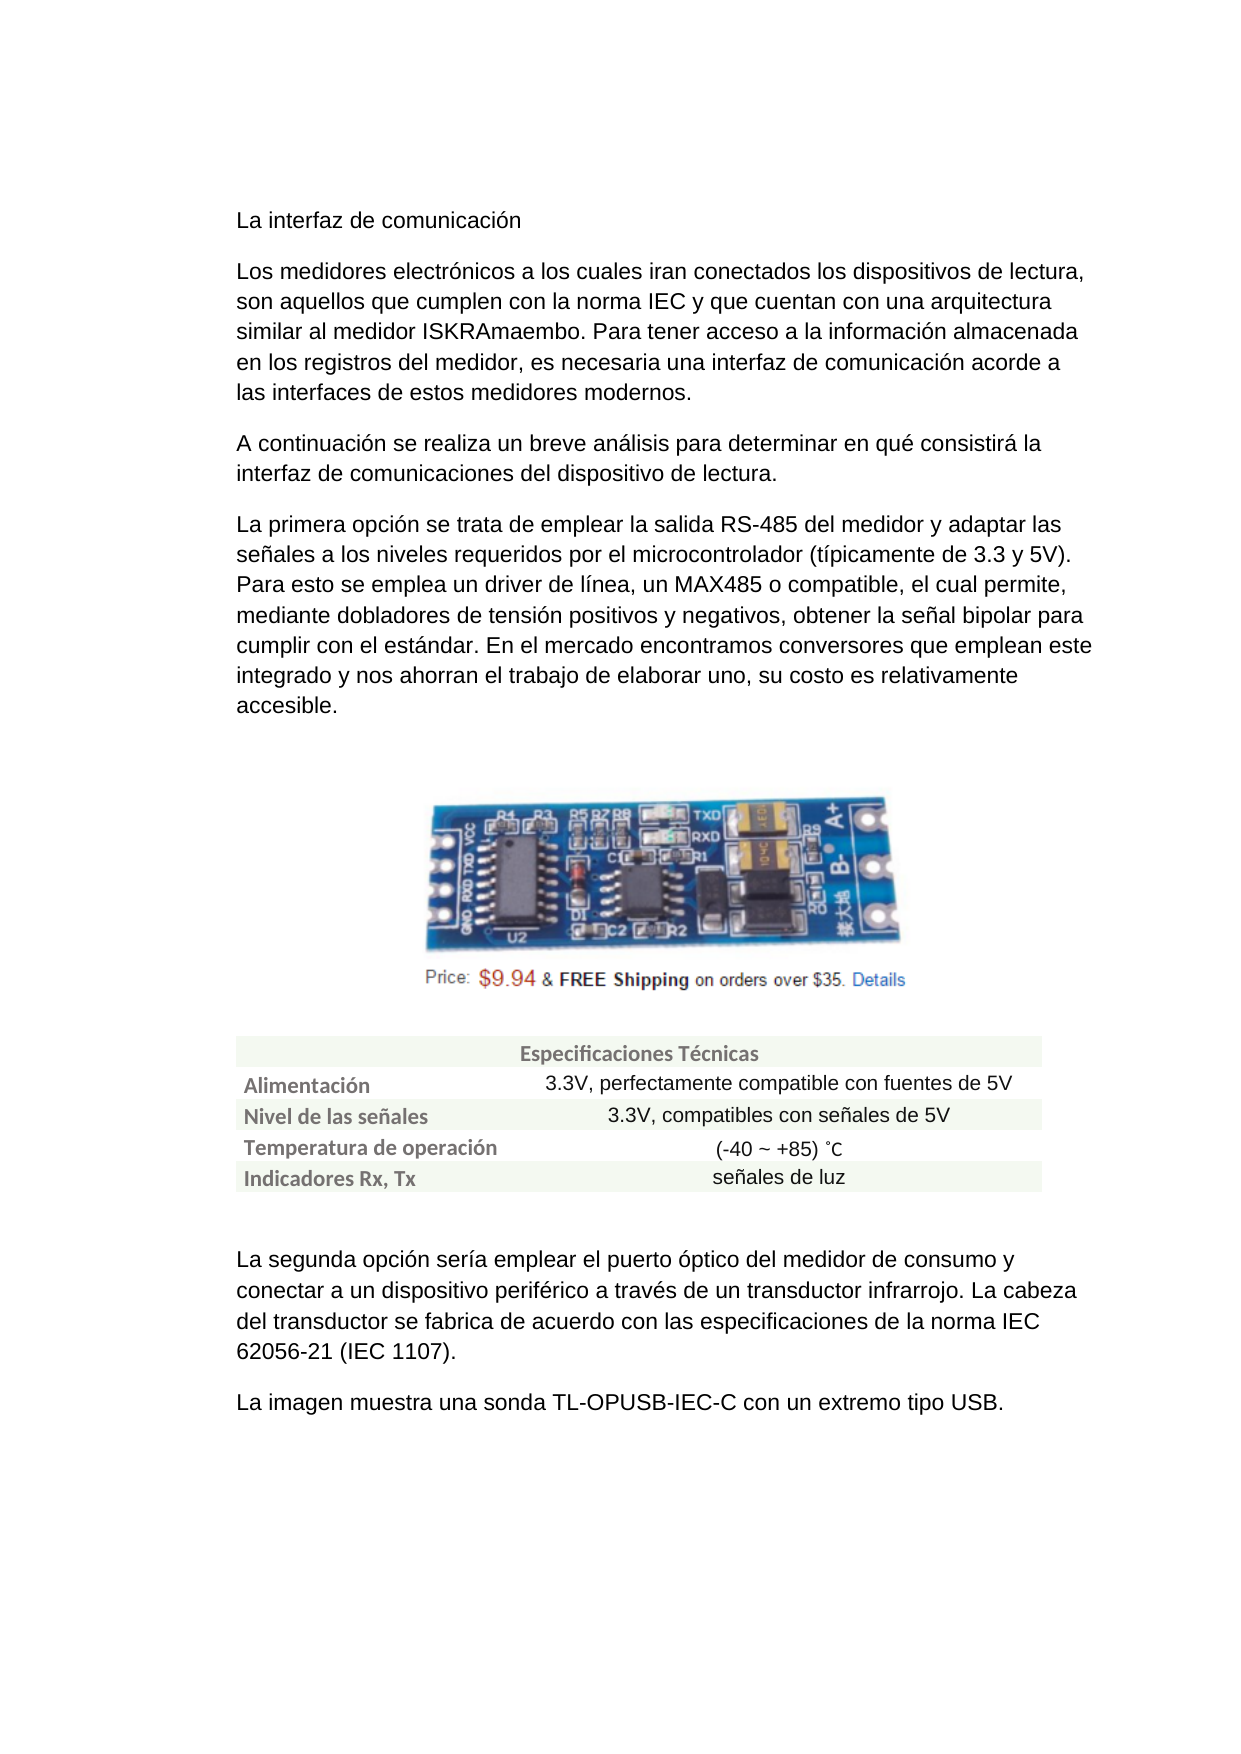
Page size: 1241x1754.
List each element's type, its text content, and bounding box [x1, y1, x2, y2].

text La interfaz de comunicación [236, 207, 1092, 233]
table_cell Temperatura de operación [236, 1130, 515, 1161]
text La imagen muestra una sonda TL-OPUSB-IEC-C con un extremo tipo USB. [236, 1389, 1092, 1415]
text A continuación se realiza un breve análisis para determinar en qué consistirá la interfaz de comunicaciones del dispositivo de lectura. [236, 430, 1092, 486]
text Los medidores electrónicos a los cuales iran conectados los dispositivos de lectura, son aquellos que cumplen con la norma IEC y que cuentan con una arquitectura similar al medidor ISKRAmaembo. Para tener acceso a la información almacenada en los registros del medidor, es necesaria una interfaz de comunicación acorde a las interfaces de estos medidores modernos. [236, 258, 1092, 405]
table_cell Alimentación [236, 1068, 515, 1099]
table_header Especificaciones Técnicas [236, 1036, 1042, 1067]
table_cell 3.3V, perfectamente compatible con fuentes de 5V [515, 1068, 1042, 1099]
table_cell Indicadores Rx, Tx [236, 1161, 515, 1192]
table_cell señales de luz [515, 1161, 1042, 1192]
table_cell (-40 ~ +85) ˚C [515, 1130, 1042, 1161]
text La primera opción se trata de emplear la salida RS-485 del medidor y adaptar las señales a los niveles requeridos por el microcontrolador (típicamente de 3.3 y 5V). Para esto se emplea un driver de línea, un MAX485 o compatible, el cual permite, mediante dobladores de tensión positivos y negativos, obtener la señal bipolar para cumplir con el estándar. En el mercado encontramos conversores que emplean este integrado y nos ahorran el trabajo de elaborar uno, su costo es relativamente accesible. [236, 511, 1092, 718]
table_cell Nivel de las señales [236, 1099, 515, 1130]
picture [386, 743, 943, 1012]
table_cell 3.3V, compatibles con señales de 5V [515, 1099, 1042, 1130]
text La segunda opción sería emplear el puerto óptico del medidor de consumo y conectar a un dispositivo periférico a través de un transductor infrarrojo. La cabeza del transductor se fabrica de acuerdo con las especificaciones de la norma IEC 62056-21 (IEC 1107). [236, 1246, 1092, 1364]
